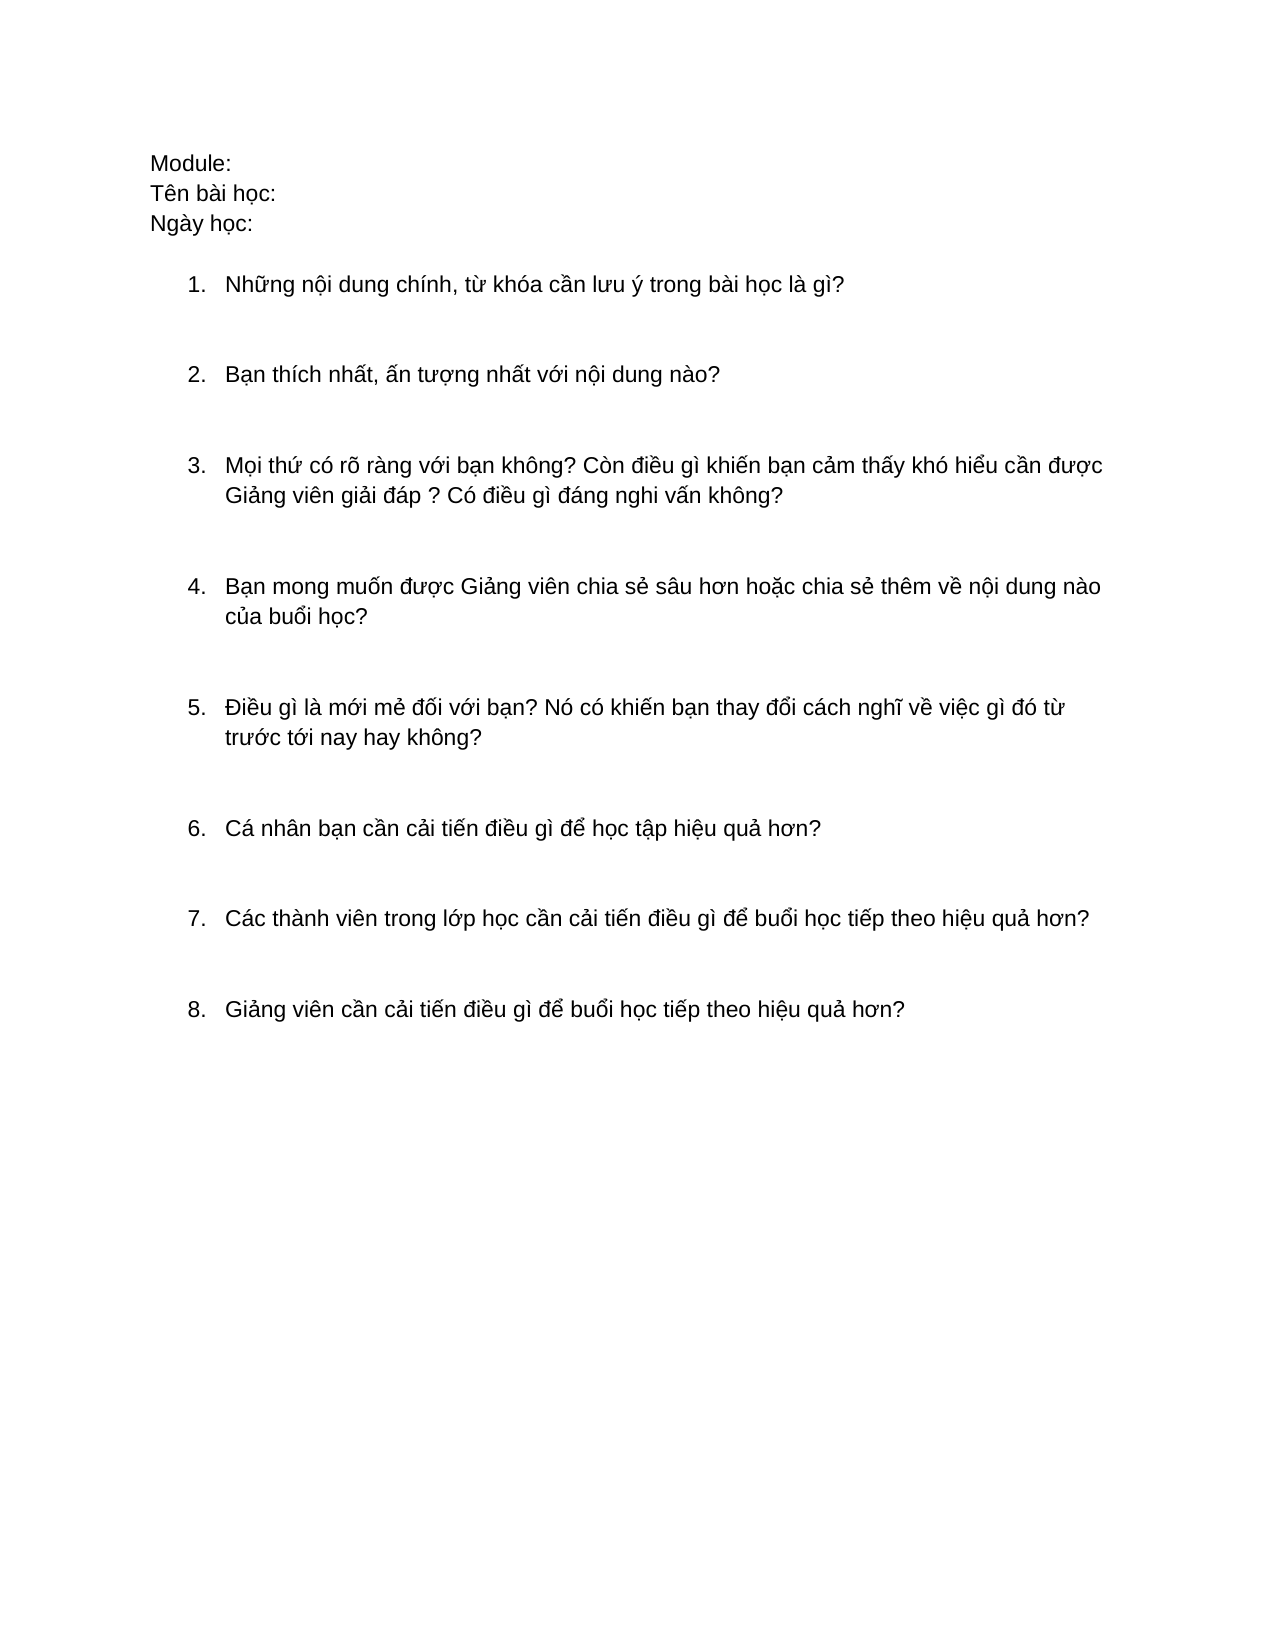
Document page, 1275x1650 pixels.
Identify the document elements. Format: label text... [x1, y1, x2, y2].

list Bạn thích nhất, ấn tượng nhất với nội dung nào? [187, 361, 1125, 388]
list Mọi thứ có rõ ràng với bạn không? Còn điều gì khiến bạn cảm thấy khó hiểu cần được Giảng viên giải đáp ? Có điều gì đáng nghi vấn không? [187, 452, 1125, 509]
text Tên bài học: [150, 180, 1125, 207]
list Các thành viên trong lớp học cần cải tiến điều gì để buổi học tiếp theo hiệu quả hơn? [187, 905, 1125, 932]
text Module: [150, 150, 1125, 176]
list Giảng viên cần cải tiến điều gì để buổi học tiếp theo hiệu quả hơn? [187, 996, 1125, 1022]
list Điều gì là mới mẻ đối với bạn? Nó có khiến bạn thay đổi cách nghĩ về việc gì đó từ trước tới nay hay không? [187, 694, 1125, 750]
text Ngày học: [150, 210, 1125, 237]
list Những nội dung chính, từ khóa cần lưu ý trong bài học là gì? [187, 271, 1125, 297]
list Cá nhân bạn cần cải tiến điều gì để học tập hiệu quả hơn? [187, 814, 1125, 841]
list Bạn mong muốn được Giảng viên chia sẻ sâu hơn hoặc chia sẻ thêm về nội dung nào của buổi học? [187, 573, 1125, 629]
